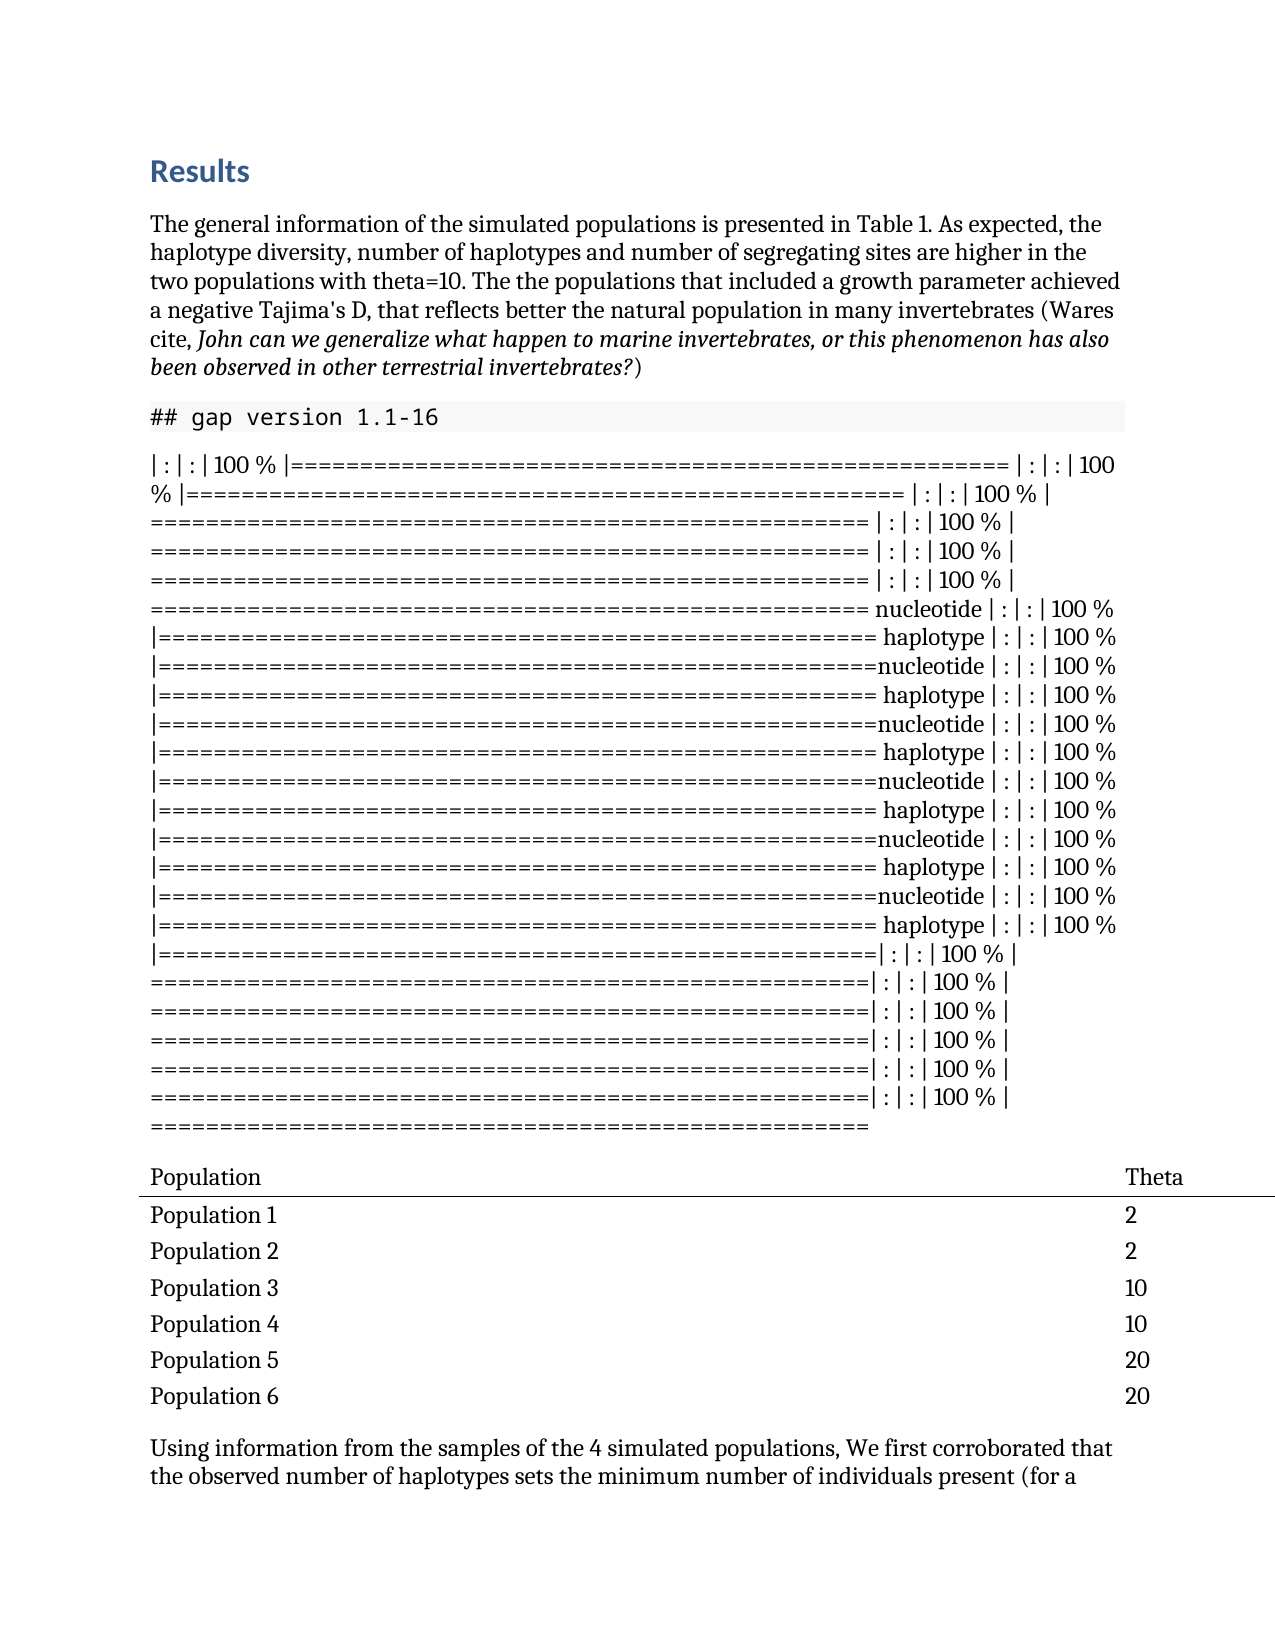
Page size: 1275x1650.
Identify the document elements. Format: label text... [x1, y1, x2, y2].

table_cell 10 [1114, 1270, 1275, 1306]
table_cell Population 6 [139, 1379, 1114, 1415]
table_header Theta [1114, 1160, 1275, 1196]
table_cell 10 [1114, 1306, 1275, 1342]
table_cell 20 [1114, 1379, 1275, 1415]
text The general information of the simulated populations is presented in Table 1. As expected, the haplotype diversity, number of haplotypes and number of segregating sites are higher in the two populations with theta=10. The the populations that included a growth parameter achieved a negative Tajima's D, that reflects better the natural population in many invertebrates (Wares cite, John can we generalize what happen to marine invertebrates, or this phenomenon has also been observed in other terrestrial invertebrates?) [150, 209, 1125, 382]
table_cell Population 5 [139, 1342, 1114, 1378]
table_cell 2 [1114, 1234, 1275, 1270]
text | : | : | 100 % |==================================================== | : | : | 100 % |==================================================== | : | : | 100 % |==================================================== | : | : | 100 % |==================================================== | : | : | 100 % |==================================================== | : | : | 100 % |==================================================== nucleotide | : | : | 100 % |==================================================== haplotype | : | : | 100 % |====================================================nucleotide | : | : | 100 % |==================================================== haplotype | : | : | 100 % |====================================================nucleotide | : | : | 100 % |==================================================== haplotype | : | : | 100 % |====================================================nucleotide | : | : | 100 % |==================================================== haplotype | : | : | 100 % |====================================================nucleotide | : | : | 100 % |==================================================== haplotype | : | : | 100 % |====================================================nucleotide | : | : | 100 % |==================================================== haplotype | : | : | 100 % |====================================================| : | : | 100 % |====================================================| : | : | 100 % |====================================================| : | : | 100 % |====================================================| : | : | 100 % |====================================================| : | : | 100 % |====================================================| : | : | 100 % |==================================================== [150, 451, 1125, 1141]
table_header Population [139, 1160, 1114, 1196]
table_cell 20 [1114, 1342, 1275, 1378]
text ## gap version 1.1-16 [150, 401, 1125, 432]
subtitle Results [150, 150, 1125, 191]
table_cell Population 2 [139, 1234, 1114, 1270]
table_cell 2 [1114, 1197, 1275, 1233]
table_cell Population 4 [139, 1306, 1114, 1342]
table_cell Population 1 [139, 1197, 1114, 1233]
table_cell Population 3 [139, 1270, 1114, 1306]
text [150, 1433, 1125, 1491]
